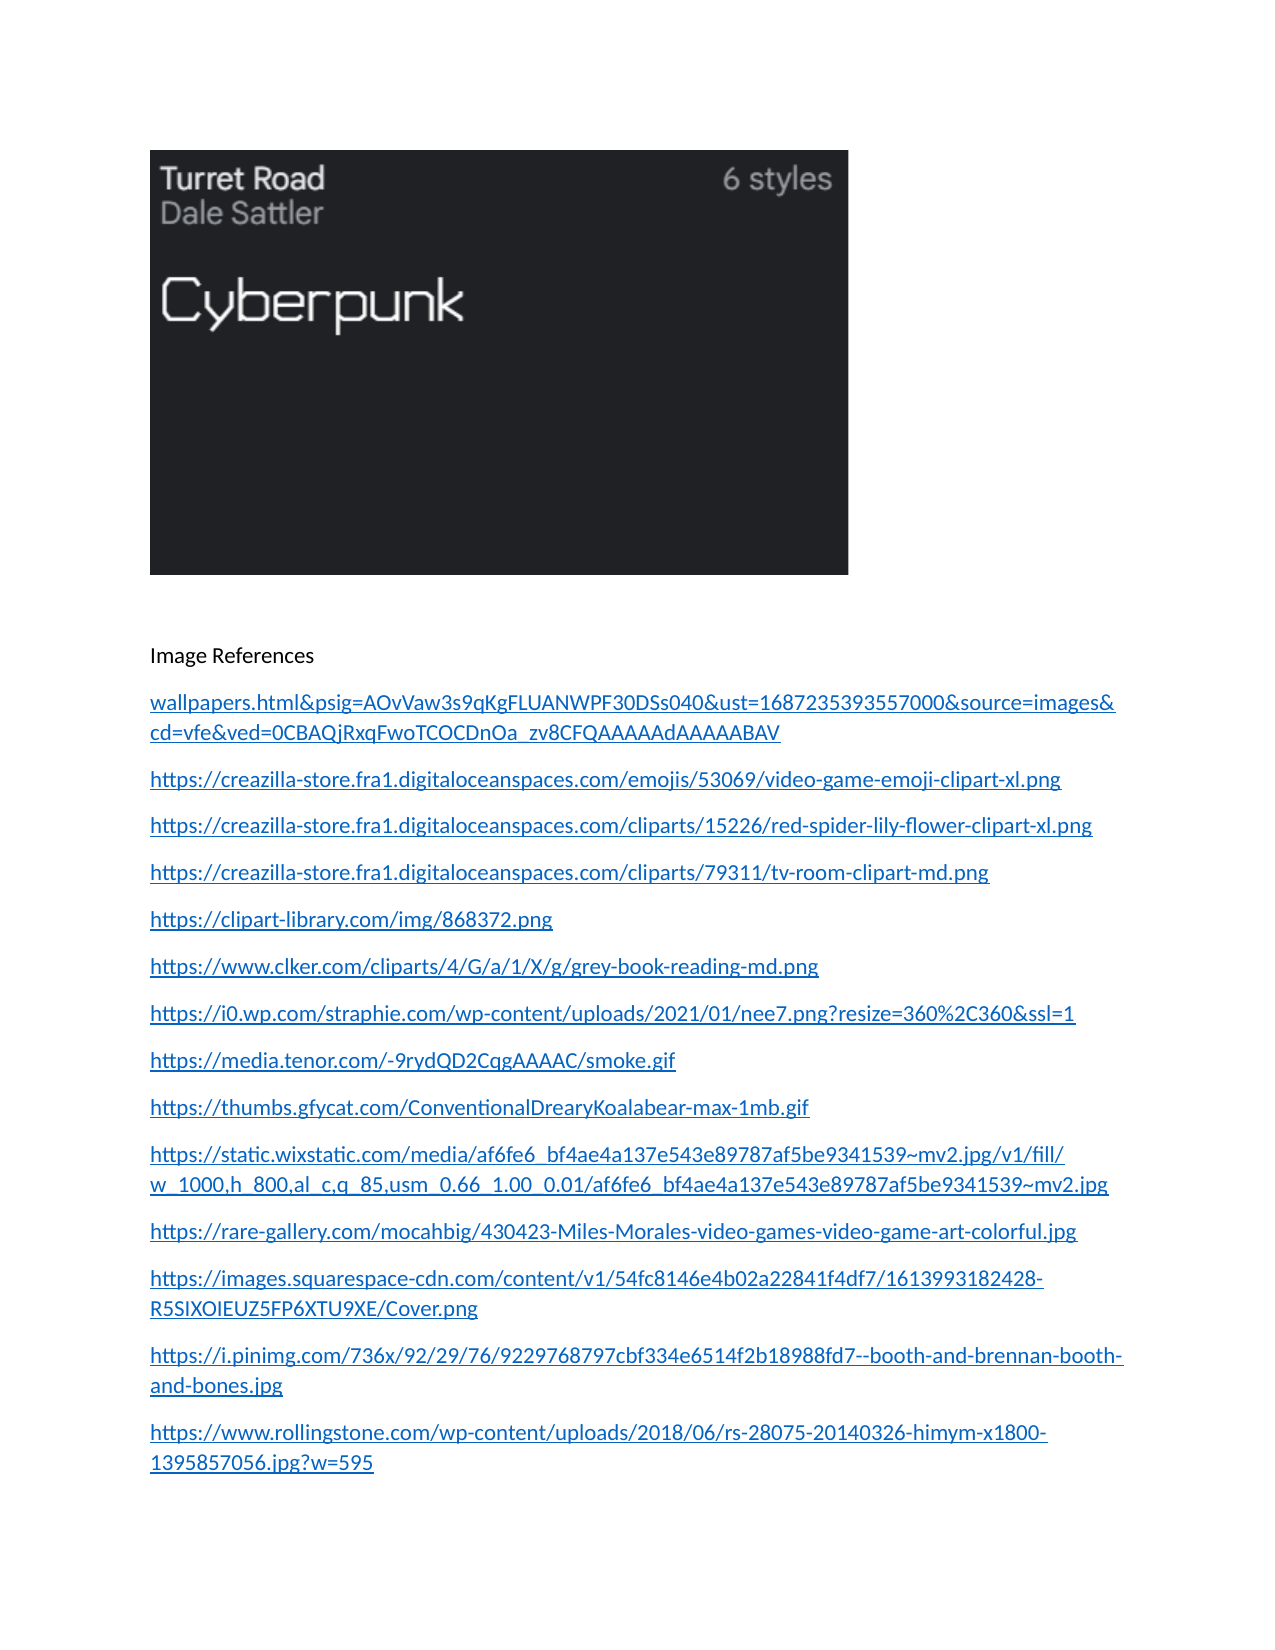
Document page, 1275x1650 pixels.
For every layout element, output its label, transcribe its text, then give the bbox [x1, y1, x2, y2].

text https://creazilla-store.fra1.digitaloceanspaces.com/emojis/53069/video-game-emoji-clipart-xl.png [150, 765, 1125, 793]
text Image References [150, 641, 1125, 669]
text https://clipart-library.com/img/868372.png [150, 905, 1125, 933]
picture [150, 150, 849, 575]
text wallpapers.html&psig=AOvVaw3s9qKgFLUANWPF30DSs040&ust=1687235393557000&source=images&cd=vfe&ved=0CBAQjRxqFwoTCOCDnOa_zv8CFQAAAAAdAAAAABAV [150, 688, 1125, 746]
text https://www.rollingstone.com/wp-content/uploads/2018/06/rs-28075-20140326-himym-x1800-1395857056.jpg?w=595 [150, 1418, 1125, 1476]
text https://www.clker.com/cliparts/4/G/a/1/X/g/grey-book-reading-md.png [150, 952, 1125, 980]
text https://i0.wp.com/straphie.com/wp-content/uploads/2021/01/nee7.png?resize=360%2C360&ssl=1 [150, 999, 1125, 1027]
text https://thumbs.gfycat.com/ConventionalDrearyKoalabear-max-1mb.gif [150, 1093, 1125, 1121]
text https://creazilla-store.fra1.digitaloceanspaces.com/cliparts/79311/tv-room-clipart-md.png [150, 858, 1125, 886]
text https://images.squarespace-cdn.com/content/v1/54fc8146e4b02a22841f4df7/1613993182428-R5SIXOIEUZ5FP6XTU9XE/Cover.png [150, 1264, 1125, 1322]
text https://creazilla-store.fra1.digitaloceanspaces.com/cliparts/15226/red-spider-lily-flower-clipart-xl.png [150, 812, 1125, 839]
text https://static.wixstatic.com/media/af6fe6_bf4ae4a137e543e89787af5be9341539~mv2.jpg/v1/fill/w_1000,h_800,al_c,q_85,usm_0.66_1.00_0.01/af6fe6_bf4ae4a137e543e89787af5be9341539~mv2.jpg [150, 1140, 1125, 1198]
text https://i.pinimg.com/736x/92/29/76/9229768797cbf334e6514f2b18988fd7--booth-and-brennan-booth-and-bones.jpg [150, 1341, 1125, 1399]
text https://rare-gallery.com/mocahbig/430423-Miles-Morales-video-games-video-game-art-colorful.jpg [150, 1217, 1125, 1245]
text https://media.tenor.com/-9rydQD2CqgAAAAC/smoke.gif [150, 1046, 1125, 1074]
